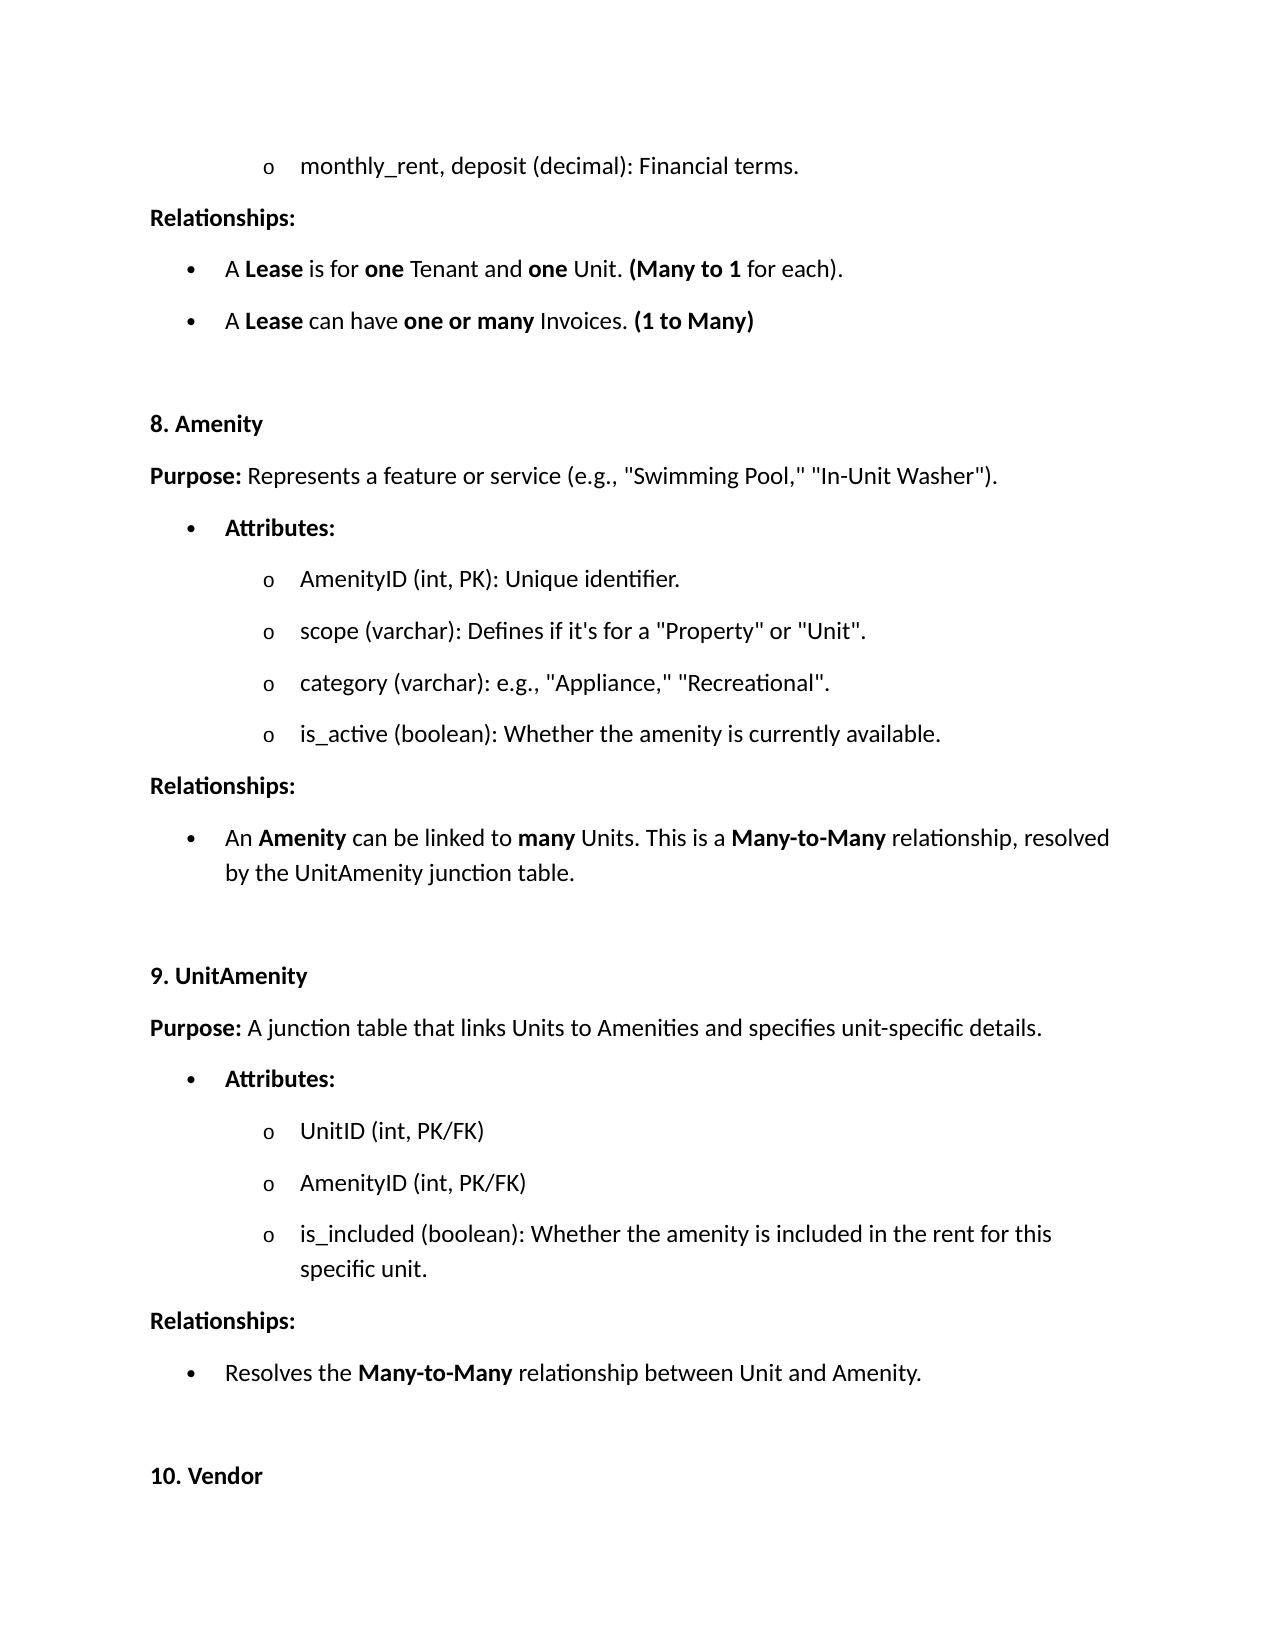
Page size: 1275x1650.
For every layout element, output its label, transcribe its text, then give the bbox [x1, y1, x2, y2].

text 10. Vendor [150, 1460, 1125, 1491]
list An Amenity can be linked to many Units. This is a Many-to-Many relationship, resolved by the UnitAmenity junction table. [187, 822, 1125, 887]
list Resolves the Many-to-Many relationship between Unit and Amenity. [187, 1357, 1125, 1387]
list Attributes: [187, 512, 1125, 542]
list is_active (boolean): Whether the amenity is currently available. [262, 718, 1125, 749]
text Relationships: [150, 770, 1125, 801]
text Relationships: [150, 202, 1125, 232]
list UnitID (int, PK/FK) [262, 1115, 1125, 1146]
list scope (varchar): Defines if it's for a "Property" or "Unit". [262, 615, 1125, 646]
list AmenityID (int, PK): Unique identifier. [262, 563, 1125, 594]
text 9. UnitAmenity [150, 960, 1125, 991]
text 8. Amenity [150, 408, 1125, 439]
text Purpose: A junction table that links Units to Amenities and specifies unit-specific details. [150, 1012, 1125, 1042]
list Attributes: [187, 1063, 1125, 1094]
list monthly_rent, deposit (decimal): Financial terms. [262, 150, 1125, 181]
list A Lease is for one Tenant and one Unit. (Many to 1 for each). [187, 253, 1125, 284]
text Relationships: [150, 1305, 1125, 1336]
text Purpose: Represents a feature or service (e.g., "Swimming Pool," "In-Unit Washer"). [150, 460, 1125, 491]
list A Lease can have one or many Invoices. (1 to Many) [187, 305, 1125, 336]
list AmenityID (int, PK/FK) [262, 1167, 1125, 1197]
list is_included (boolean): Whether the amenity is included in the rent for this specific unit. [262, 1218, 1125, 1284]
list category (varchar): e.g., "Appliance," "Recreational". [262, 667, 1125, 697]
